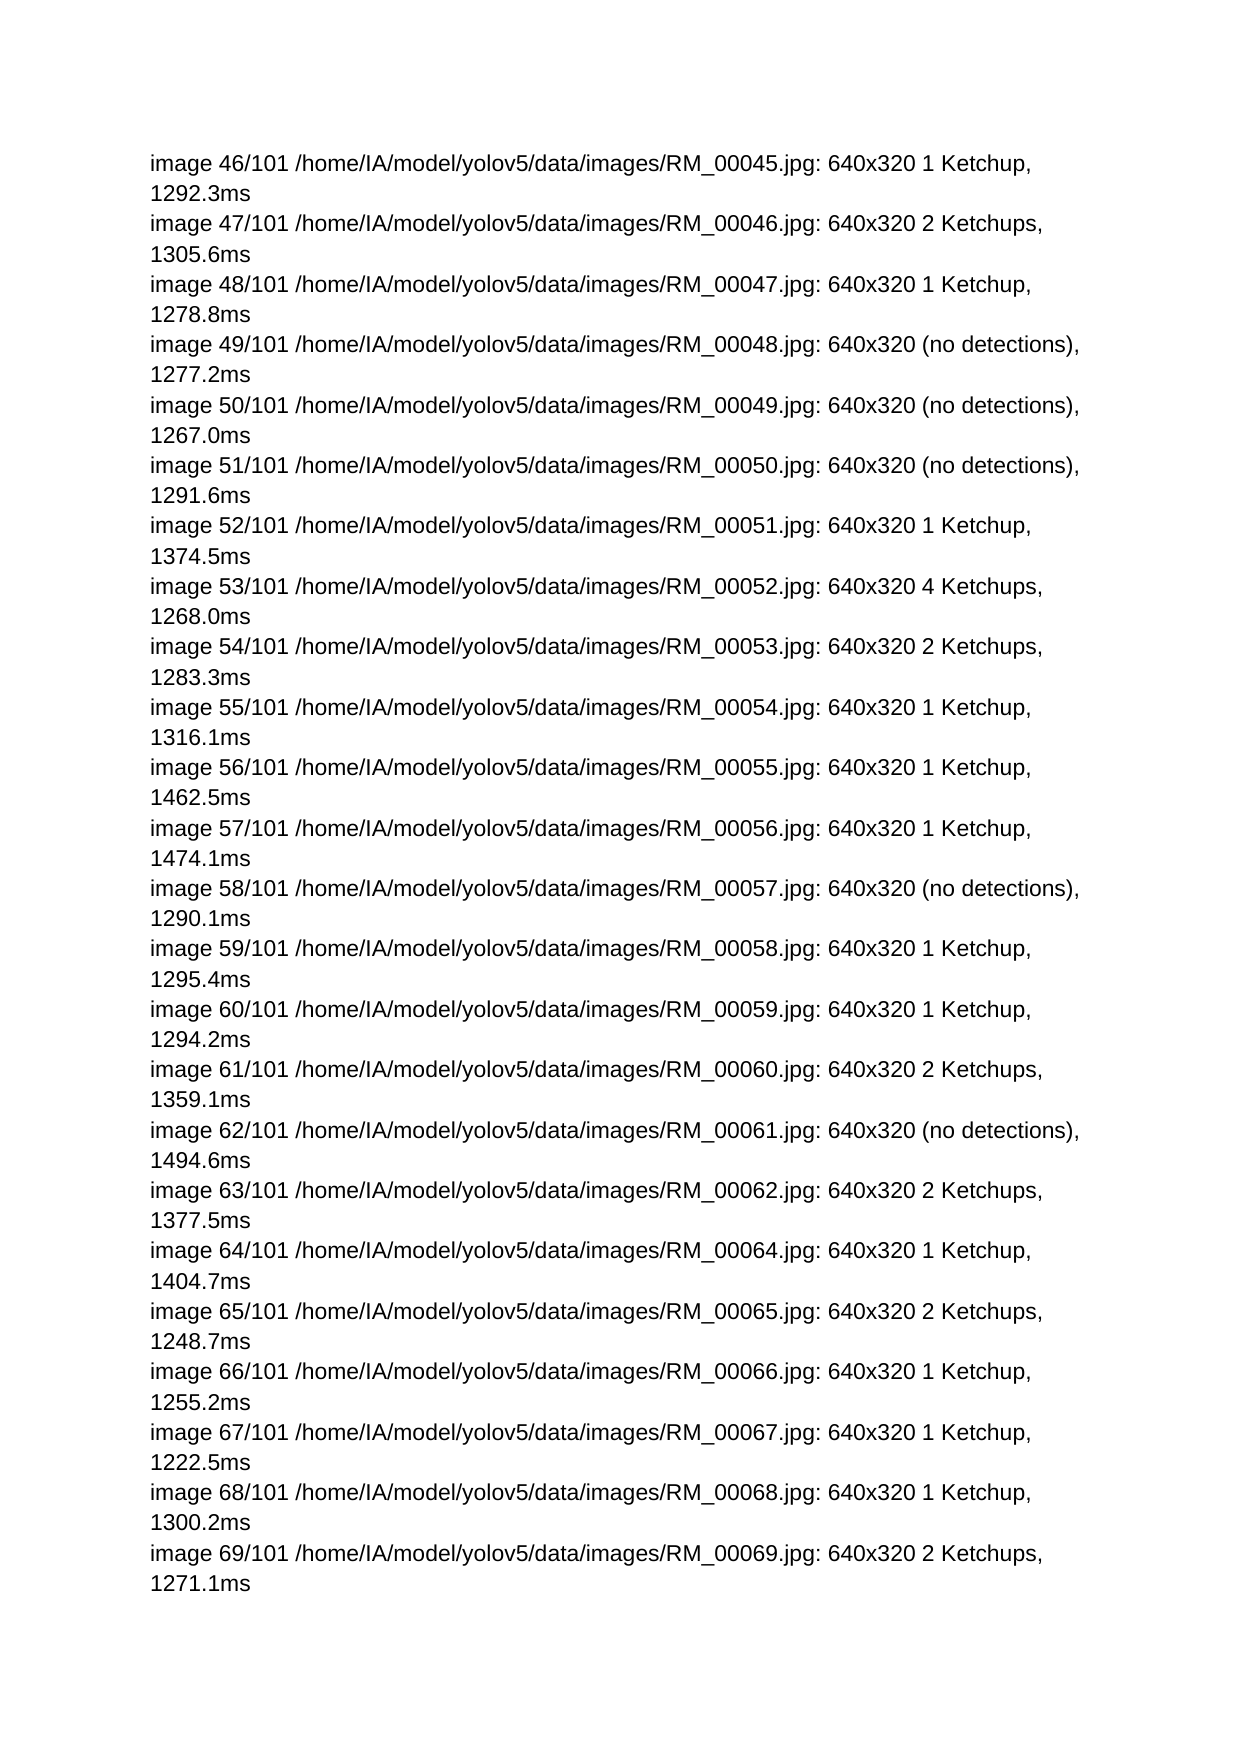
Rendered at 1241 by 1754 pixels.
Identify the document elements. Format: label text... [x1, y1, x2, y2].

text image 46/101 /home/IA/model/yolov5/data/images/RM_00045.jpg: 640x320 1 Ketchup, 1292.3ms [150, 150, 1090, 207]
text image 54/101 /home/IA/model/yolov5/data/images/RM_00053.jpg: 640x320 2 Ketchups, 1283.3ms [150, 633, 1090, 690]
text image 65/101 /home/IA/model/yolov5/data/images/RM_00065.jpg: 640x320 2 Ketchups, 1248.7ms [150, 1298, 1090, 1354]
text image 53/101 /home/IA/model/yolov5/data/images/RM_00052.jpg: 640x320 4 Ketchups, 1268.0ms [150, 573, 1090, 629]
text image 49/101 /home/IA/model/yolov5/data/images/RM_00048.jpg: 640x320 (no detections), 1277.2ms [150, 331, 1090, 388]
text image 64/101 /home/IA/model/yolov5/data/images/RM_00064.jpg: 640x320 1 Ketchup, 1404.7ms [150, 1237, 1090, 1294]
text image 59/101 /home/IA/model/yolov5/data/images/RM_00058.jpg: 640x320 1 Ketchup, 1295.4ms [150, 935, 1090, 992]
text image 51/101 /home/IA/model/yolov5/data/images/RM_00050.jpg: 640x320 (no detections), 1291.6ms [150, 452, 1090, 509]
text image 50/101 /home/IA/model/yolov5/data/images/RM_00049.jpg: 640x320 (no detections), 1267.0ms [150, 392, 1090, 448]
text image 62/101 /home/IA/model/yolov5/data/images/RM_00061.jpg: 640x320 (no detections), 1494.6ms [150, 1117, 1090, 1173]
text image 57/101 /home/IA/model/yolov5/data/images/RM_00056.jpg: 640x320 1 Ketchup, 1474.1ms [150, 814, 1090, 871]
text image 63/101 /home/IA/model/yolov5/data/images/RM_00062.jpg: 640x320 2 Ketchups, 1377.5ms [150, 1177, 1090, 1234]
text image 56/101 /home/IA/model/yolov5/data/images/RM_00055.jpg: 640x320 1 Ketchup, 1462.5ms [150, 754, 1090, 811]
text image 48/101 /home/IA/model/yolov5/data/images/RM_00047.jpg: 640x320 1 Ketchup, 1278.8ms [150, 271, 1090, 327]
text image 55/101 /home/IA/model/yolov5/data/images/RM_00054.jpg: 640x320 1 Ketchup, 1316.1ms [150, 694, 1090, 750]
text image 60/101 /home/IA/model/yolov5/data/images/RM_00059.jpg: 640x320 1 Ketchup, 1294.2ms [150, 996, 1090, 1052]
text image 52/101 /home/IA/model/yolov5/data/images/RM_00051.jpg: 640x320 1 Ketchup, 1374.5ms [150, 512, 1090, 569]
text image 68/101 /home/IA/model/yolov5/data/images/RM_00068.jpg: 640x320 1 Ketchup, 1300.2ms [150, 1479, 1090, 1536]
text image 47/101 /home/IA/model/yolov5/data/images/RM_00046.jpg: 640x320 2 Ketchups, 1305.6ms [150, 210, 1090, 267]
text image 61/101 /home/IA/model/yolov5/data/images/RM_00060.jpg: 640x320 2 Ketchups, 1359.1ms [150, 1056, 1090, 1113]
text image 66/101 /home/IA/model/yolov5/data/images/RM_00066.jpg: 640x320 1 Ketchup, 1255.2ms [150, 1358, 1090, 1415]
text image 69/101 /home/IA/model/yolov5/data/images/RM_00069.jpg: 640x320 2 Ketchups, 1271.1ms [150, 1539, 1090, 1596]
text image 67/101 /home/IA/model/yolov5/data/images/RM_00067.jpg: 640x320 1 Ketchup, 1222.5ms [150, 1419, 1090, 1475]
text image 58/101 /home/IA/model/yolov5/data/images/RM_00057.jpg: 640x320 (no detections), 1290.1ms [150, 875, 1090, 932]
